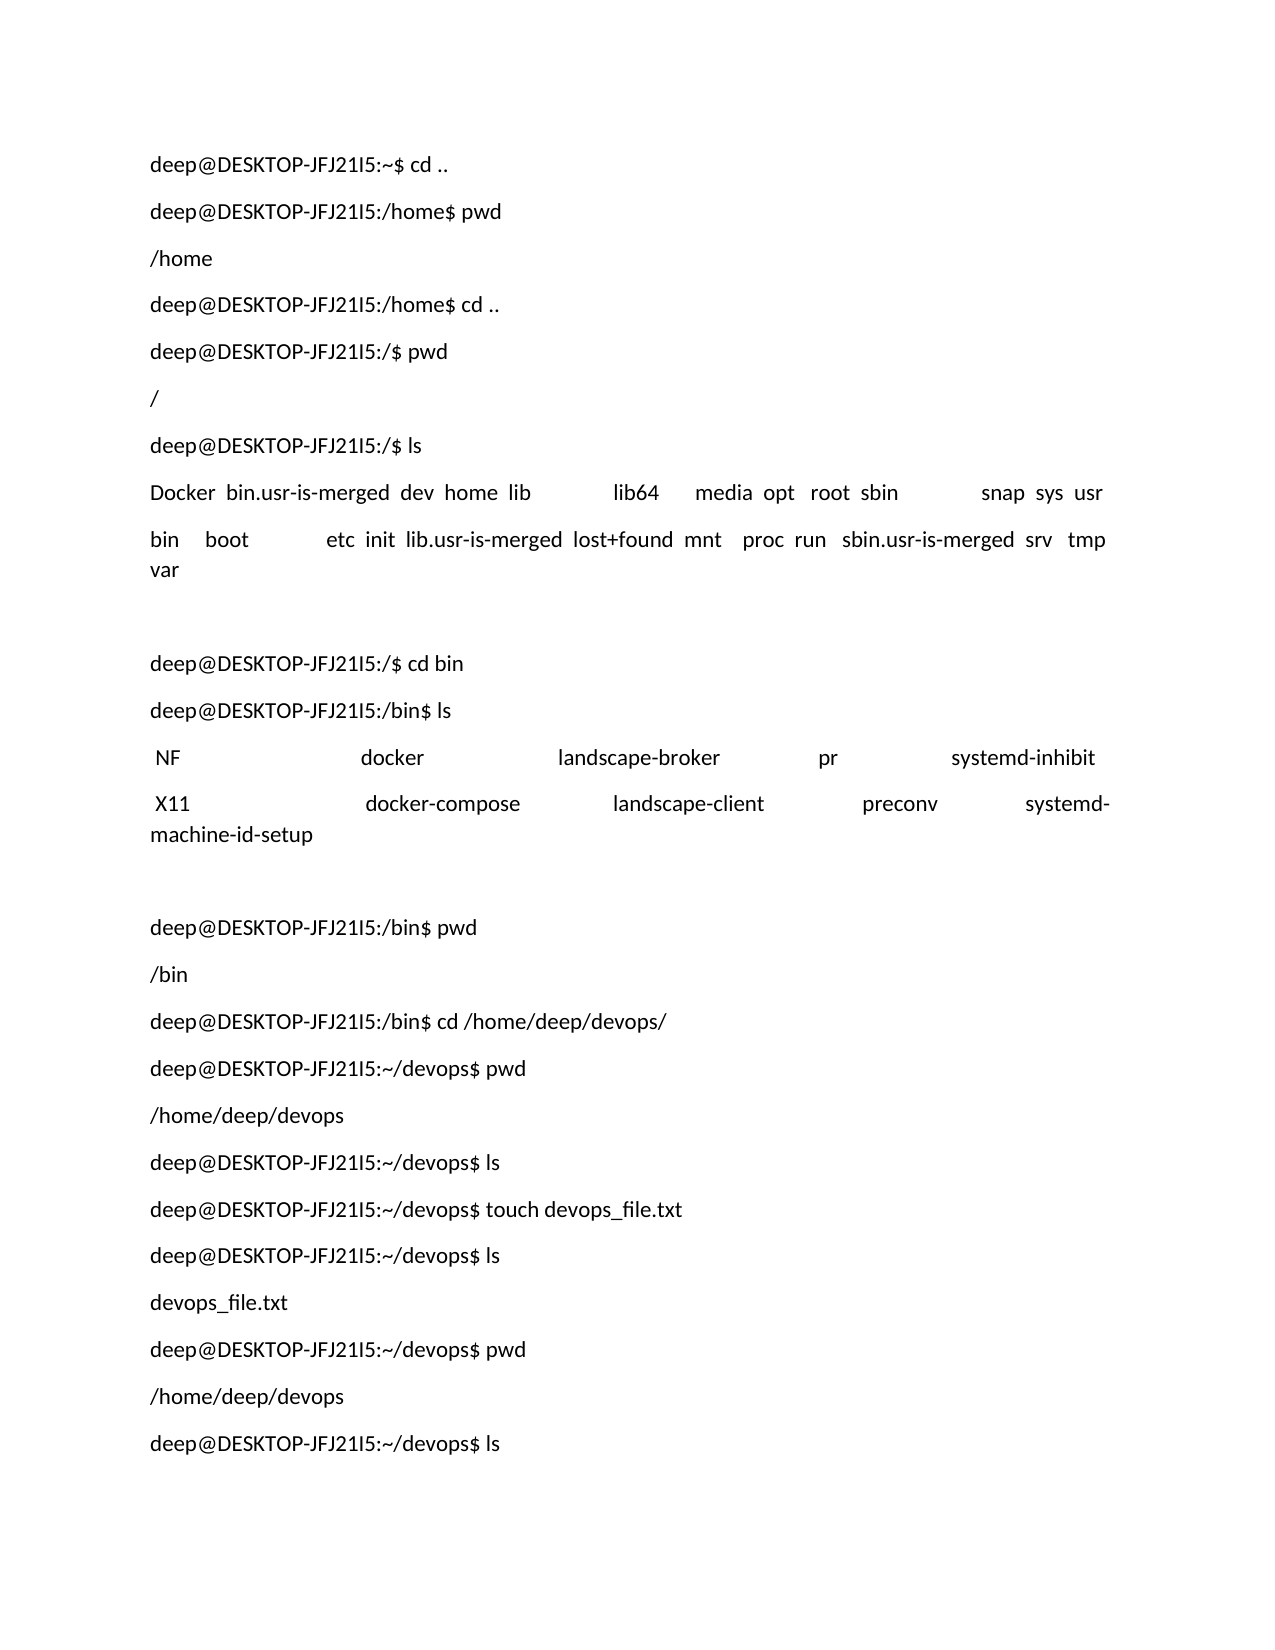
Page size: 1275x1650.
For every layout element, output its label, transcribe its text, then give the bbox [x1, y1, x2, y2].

text /home/deep/devops [150, 1382, 1125, 1410]
text X11 docker-compose landscape-client preconv systemd-machine-id-setup [150, 789, 1125, 848]
text devops_file.txt [150, 1288, 1125, 1317]
text deep@DESKTOP-JFJ21I5:/bin$ cd /home/deep/devops/ [150, 1007, 1125, 1035]
text /bin [150, 960, 1125, 988]
text deep@DESKTOP-JFJ21I5:~/devops$ pwd [150, 1054, 1125, 1082]
text bin boot etc init lib.usr-is-merged lost+found mnt proc run sbin.usr-is-merged srv tmp var [150, 525, 1125, 583]
text deep@DESKTOP-JFJ21I5:~/devops$ ls [150, 1429, 1125, 1457]
text deep@DESKTOP-JFJ21I5:~/devops$ touch devops_file.txt [150, 1195, 1125, 1223]
text deep@DESKTOP-JFJ21I5:~$ cd .. [150, 150, 1125, 178]
text /home [150, 244, 1125, 272]
text / [150, 384, 1125, 412]
text deep@DESKTOP-JFJ21I5:/bin$ pwd [150, 913, 1125, 942]
text deep@DESKTOP-JFJ21I5:/home$ cd .. [150, 291, 1125, 319]
text deep@DESKTOP-JFJ21I5:~/devops$ ls [150, 1148, 1125, 1176]
text Docker bin.usr-is-merged dev home lib lib64 media opt root sbin snap sys usr [150, 478, 1125, 506]
text deep@DESKTOP-JFJ21I5:/home$ pwd [150, 197, 1125, 225]
text deep@DESKTOP-JFJ21I5:/$ ls [150, 431, 1125, 459]
text deep@DESKTOP-JFJ21I5:/bin$ ls [150, 696, 1125, 724]
text deep@DESKTOP-JFJ21I5:~/devops$ ls [150, 1242, 1125, 1270]
text deep@DESKTOP-JFJ21I5:/$ cd bin [150, 649, 1125, 677]
text deep@DESKTOP-JFJ21I5:/$ pwd [150, 337, 1125, 366]
text deep@DESKTOP-JFJ21I5:~/devops$ pwd [150, 1335, 1125, 1363]
text /home/deep/devops [150, 1101, 1125, 1129]
text NF docker landscape-broker pr systemd-inhibit [150, 743, 1125, 771]
